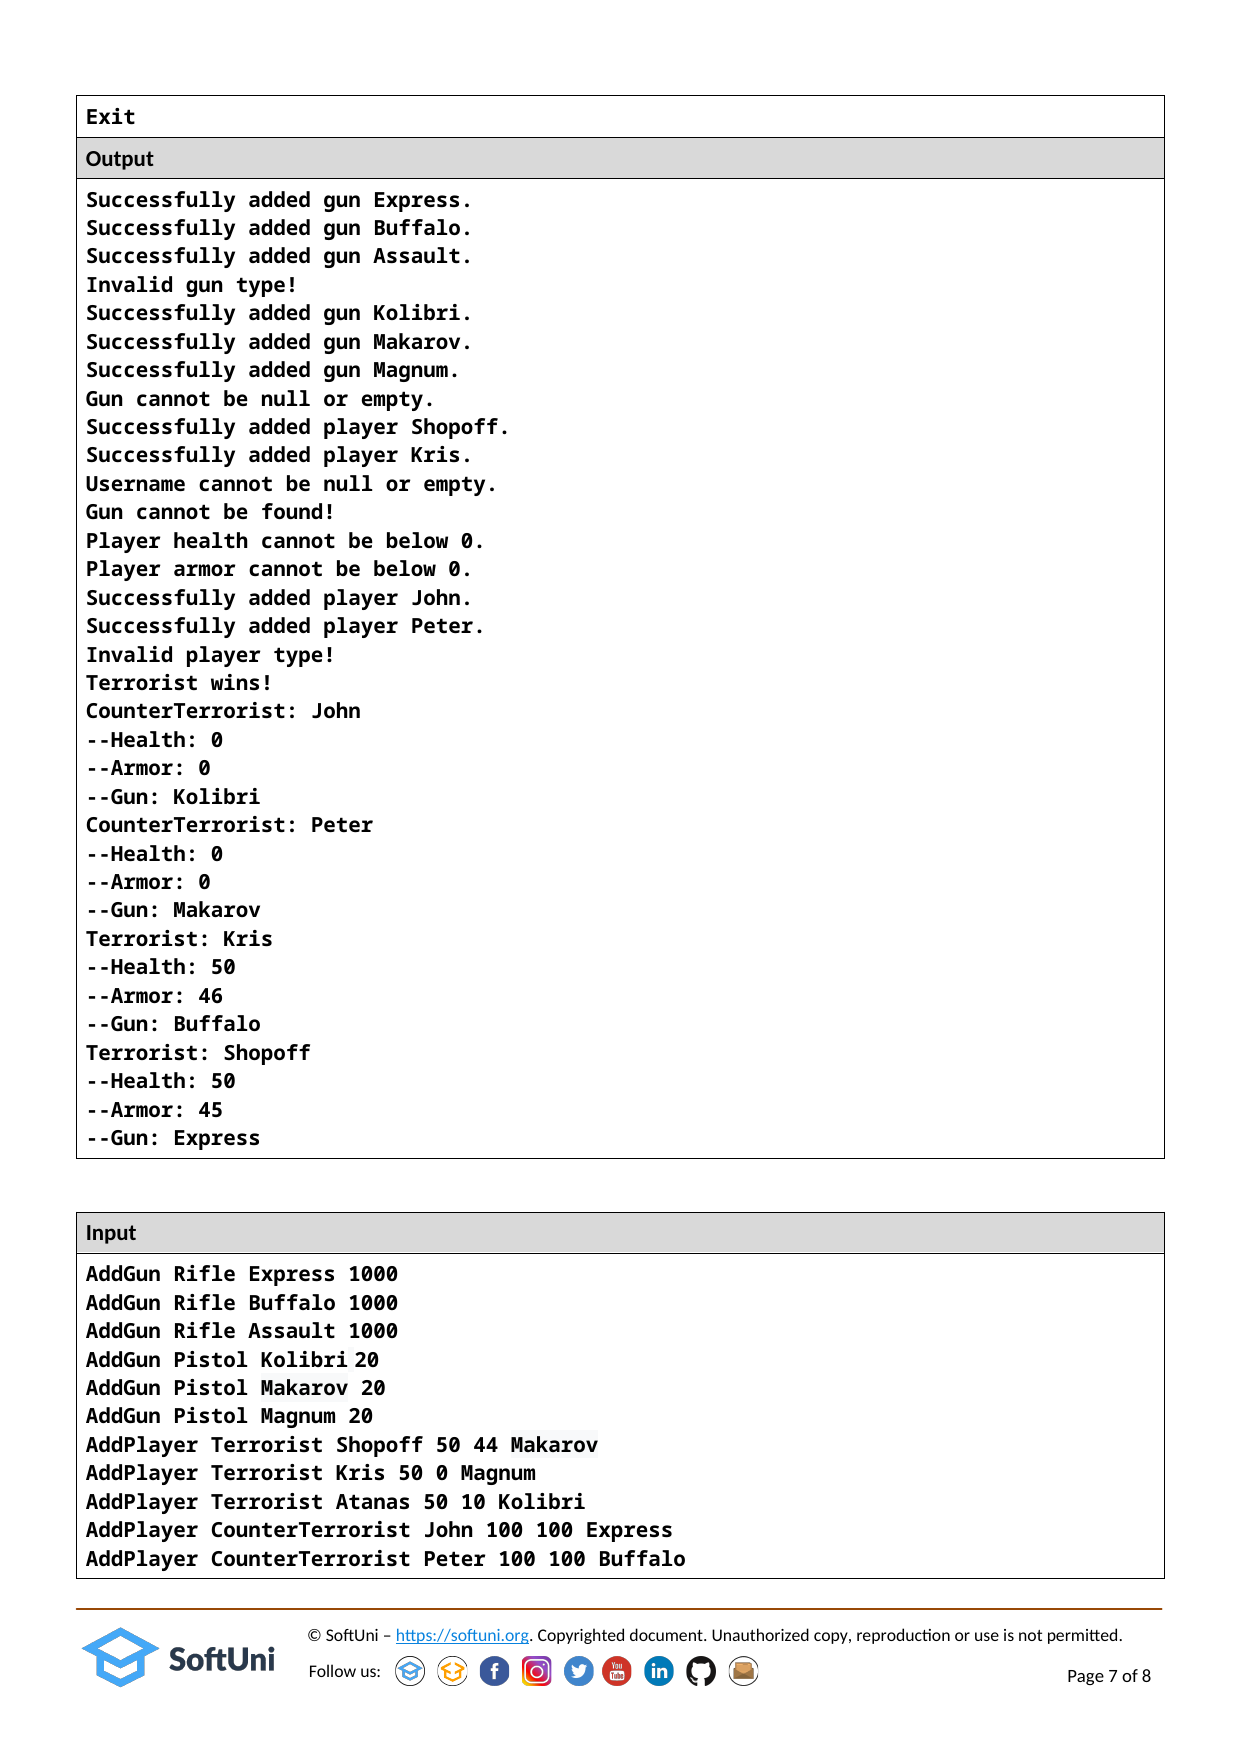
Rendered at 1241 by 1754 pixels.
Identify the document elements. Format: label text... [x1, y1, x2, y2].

picture [686, 1656, 716, 1686]
picture [522, 1656, 552, 1686]
picture [602, 1656, 632, 1686]
picture [728, 1656, 759, 1686]
picture [644, 1656, 653, 1665]
picture [437, 1656, 468, 1686]
picture [479, 1656, 510, 1686]
picture [564, 1656, 594, 1686]
picture [665, 1656, 674, 1665]
picture [658, 1668, 667, 1678]
table_cell Output [77, 138, 1164, 178]
picture [665, 1677, 674, 1686]
picture [644, 1677, 653, 1686]
picture [395, 1656, 425, 1686]
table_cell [77, 96, 1164, 137]
picture [75, 1621, 281, 1693]
table_cell Successfully added gun Express. Successfully added gun Buffalo. Successfully added gun Assault. Invalid gun type! Successfully added gun Kolibri. Successfully added gun Makarov. Successfully added gun Magnum. Gun cannot be null or empty. Successfully added player Shopoff. Successfully added player Kris. Username cannot be null or empty. Gun cannot be found! Player health cannot be below 0. Player armor cannot be below 0. Successfully added player John. Successfully added player Peter. Invalid player type! Terrorist wins! CounterTerrorist: John --Health: 0 --Armor: 0 --Gun: Kolibri CounterTerrorist: Peter --Health: 0 --Armor: 0 --Gun: Makarov Terrorist: Kris --Health: 50 --Armor: 46 --Gun: Buffalo Terrorist: Shopoff --Health: 50 --Armor: 45 --Gun: Express [77, 179, 1164, 1157]
table_header Input [77, 1213, 1164, 1252]
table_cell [77, 1254, 1164, 1578]
